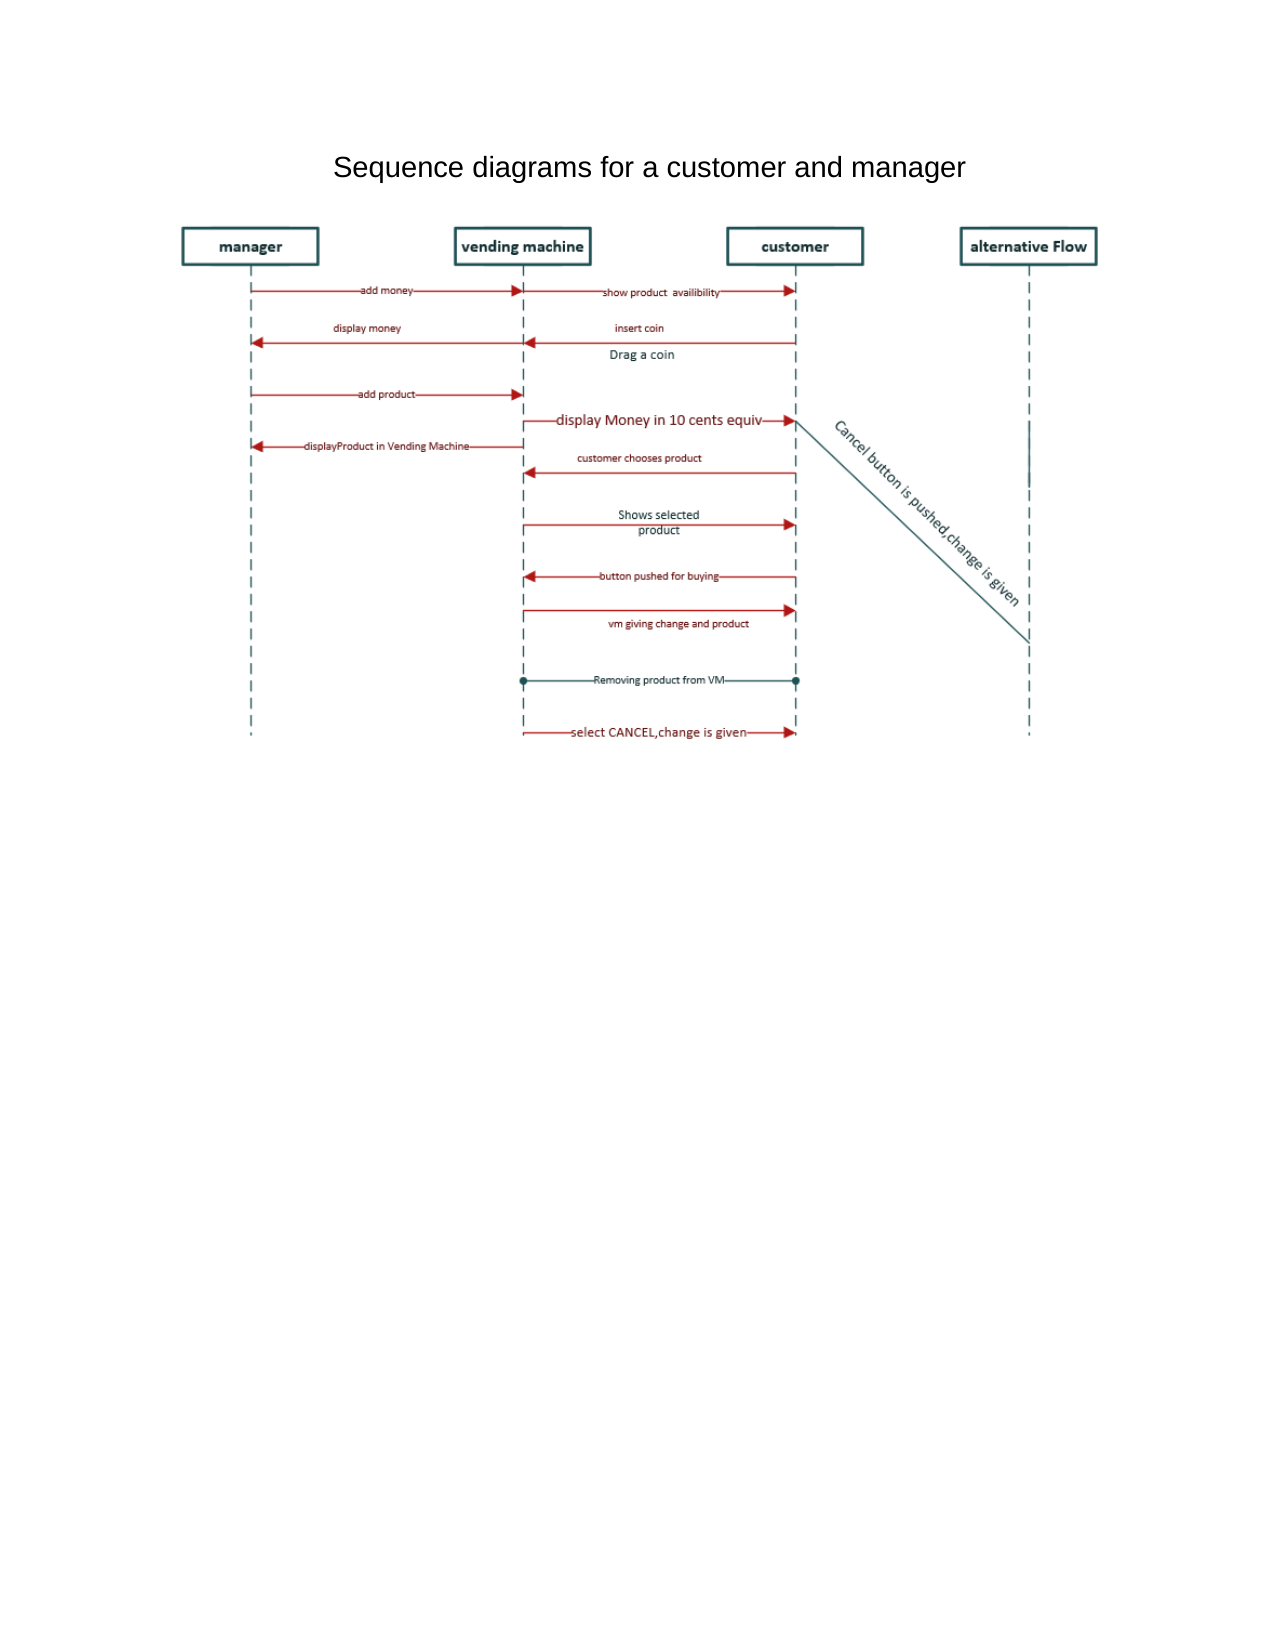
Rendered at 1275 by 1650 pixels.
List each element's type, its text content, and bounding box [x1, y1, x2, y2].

text Sequence diagrams for a customer and manager [150, 150, 1125, 183]
picture [150, 202, 1125, 754]
